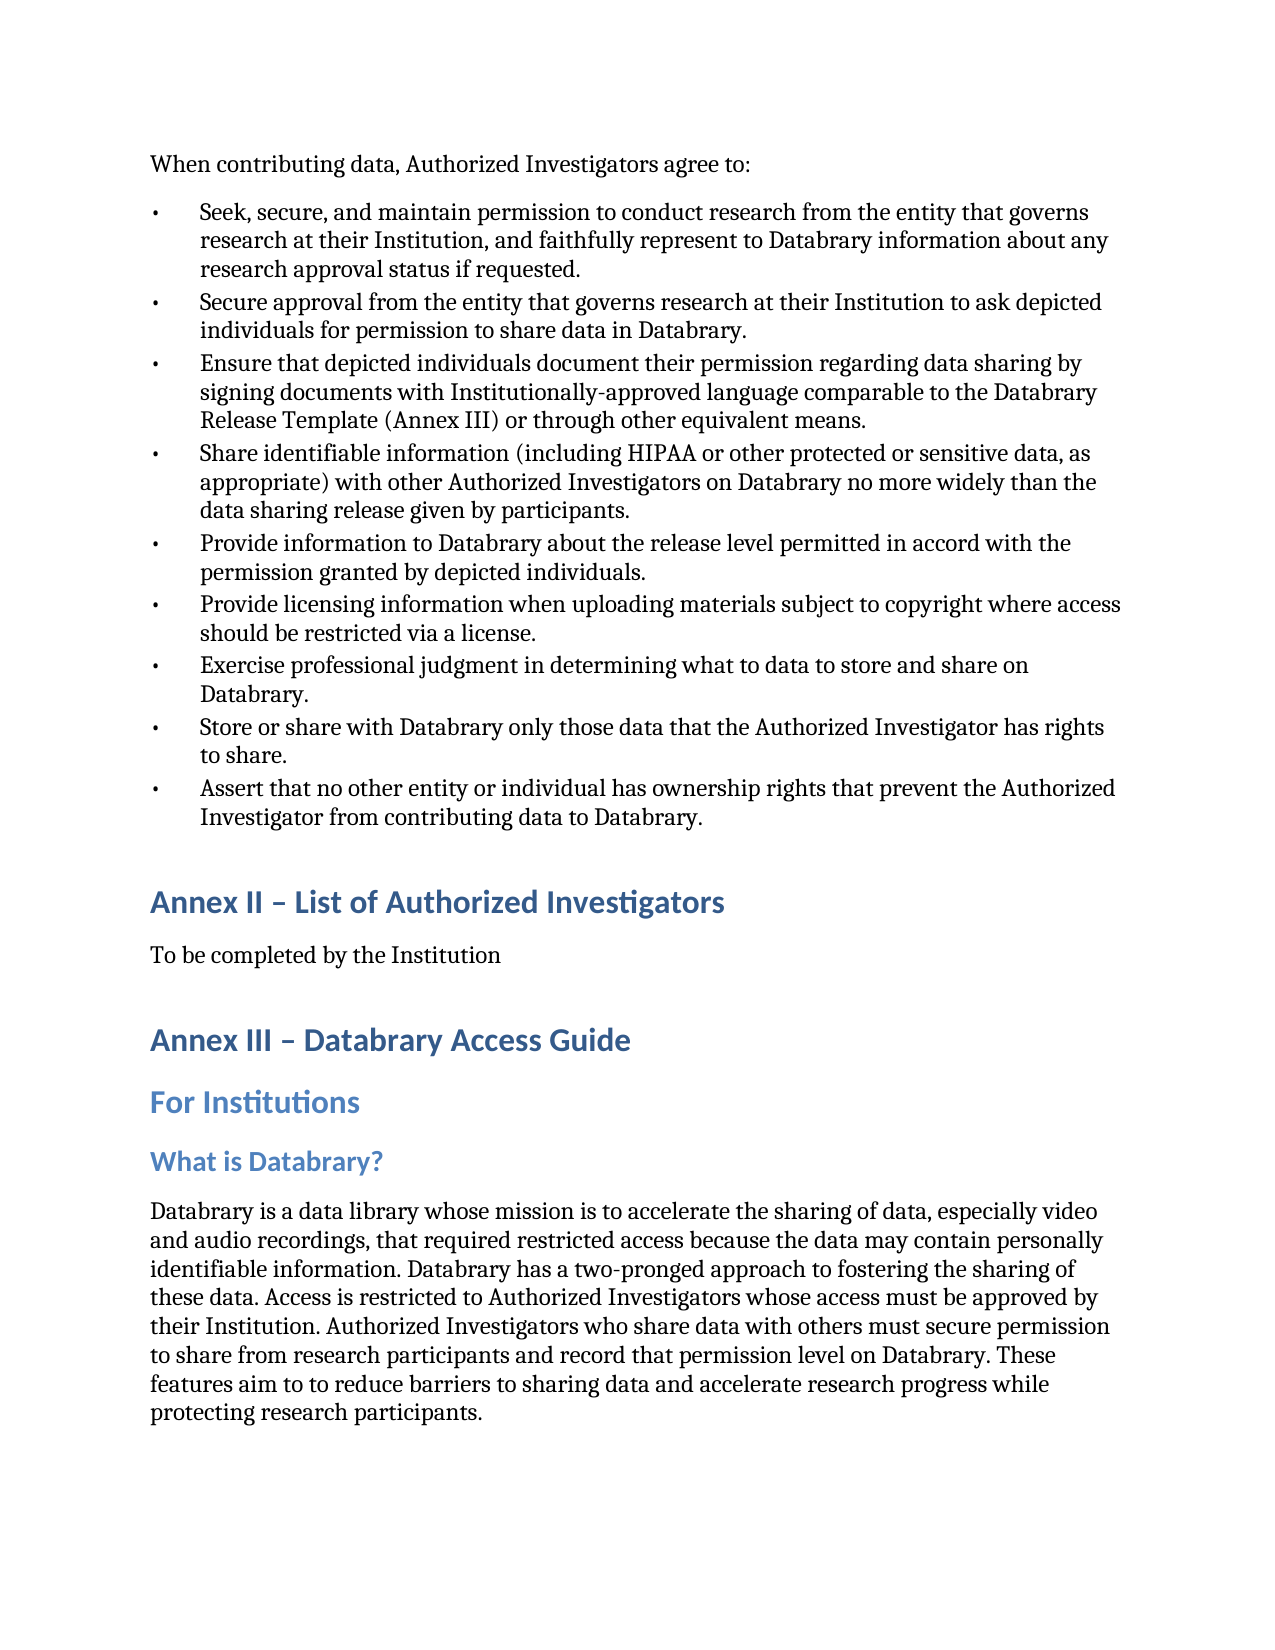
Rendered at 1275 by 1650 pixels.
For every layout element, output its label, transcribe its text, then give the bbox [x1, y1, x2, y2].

text To be completed by the Institution [150, 941, 1125, 969]
list Ensure that depicted individuals document their permission regarding data sharing by signing documents with Institutionally-approved language comparable to the Databrary Release Template (Annex III) or through other equivalent means. [150, 349, 1125, 435]
list Secure approval from the entity that governs research at their Institution to ask depicted individuals for permission to share data in Databrary. [150, 287, 1125, 345]
subtitle What is Databrary? [150, 1143, 1125, 1178]
list Share identifiable information (including HIPAA or other protected or sensitive data, as appropriate) with other Authorized Investigators on Databrary no more widely than the data sharing release given by participants. [150, 439, 1125, 525]
subtitle For Institutions [150, 1081, 1125, 1122]
list Provide information to Databrary about the release level permitted in accord with the permission granted by depicted individuals. [150, 529, 1125, 586]
subtitle Annex III – Databrary Access Guide [150, 1019, 1125, 1060]
list Exercise professional judgment in determining what to data to store and share on Databrary. [150, 651, 1125, 709]
list Store or share with Databrary only those data that the Authorized Investigator has rights to share. [150, 712, 1125, 770]
list Provide licensing information when uploading materials subject to copyright where access should be restricted via a license. [150, 590, 1125, 647]
subtitle Annex II – List of Authorized Investigators [150, 881, 1125, 922]
list Assert that no other entity or individual has ownership rights that prevent the Authorized Investigator from contributing data to Databrary. [150, 774, 1125, 831]
text When contributing data, Authorized Investigators agree to: [150, 150, 1125, 179]
list Seek, secure, and maintain permission to conduct research from the entity that governs research at their Institution, and faithfully represent to Databrary information about any research approval status if requested. [150, 197, 1125, 284]
